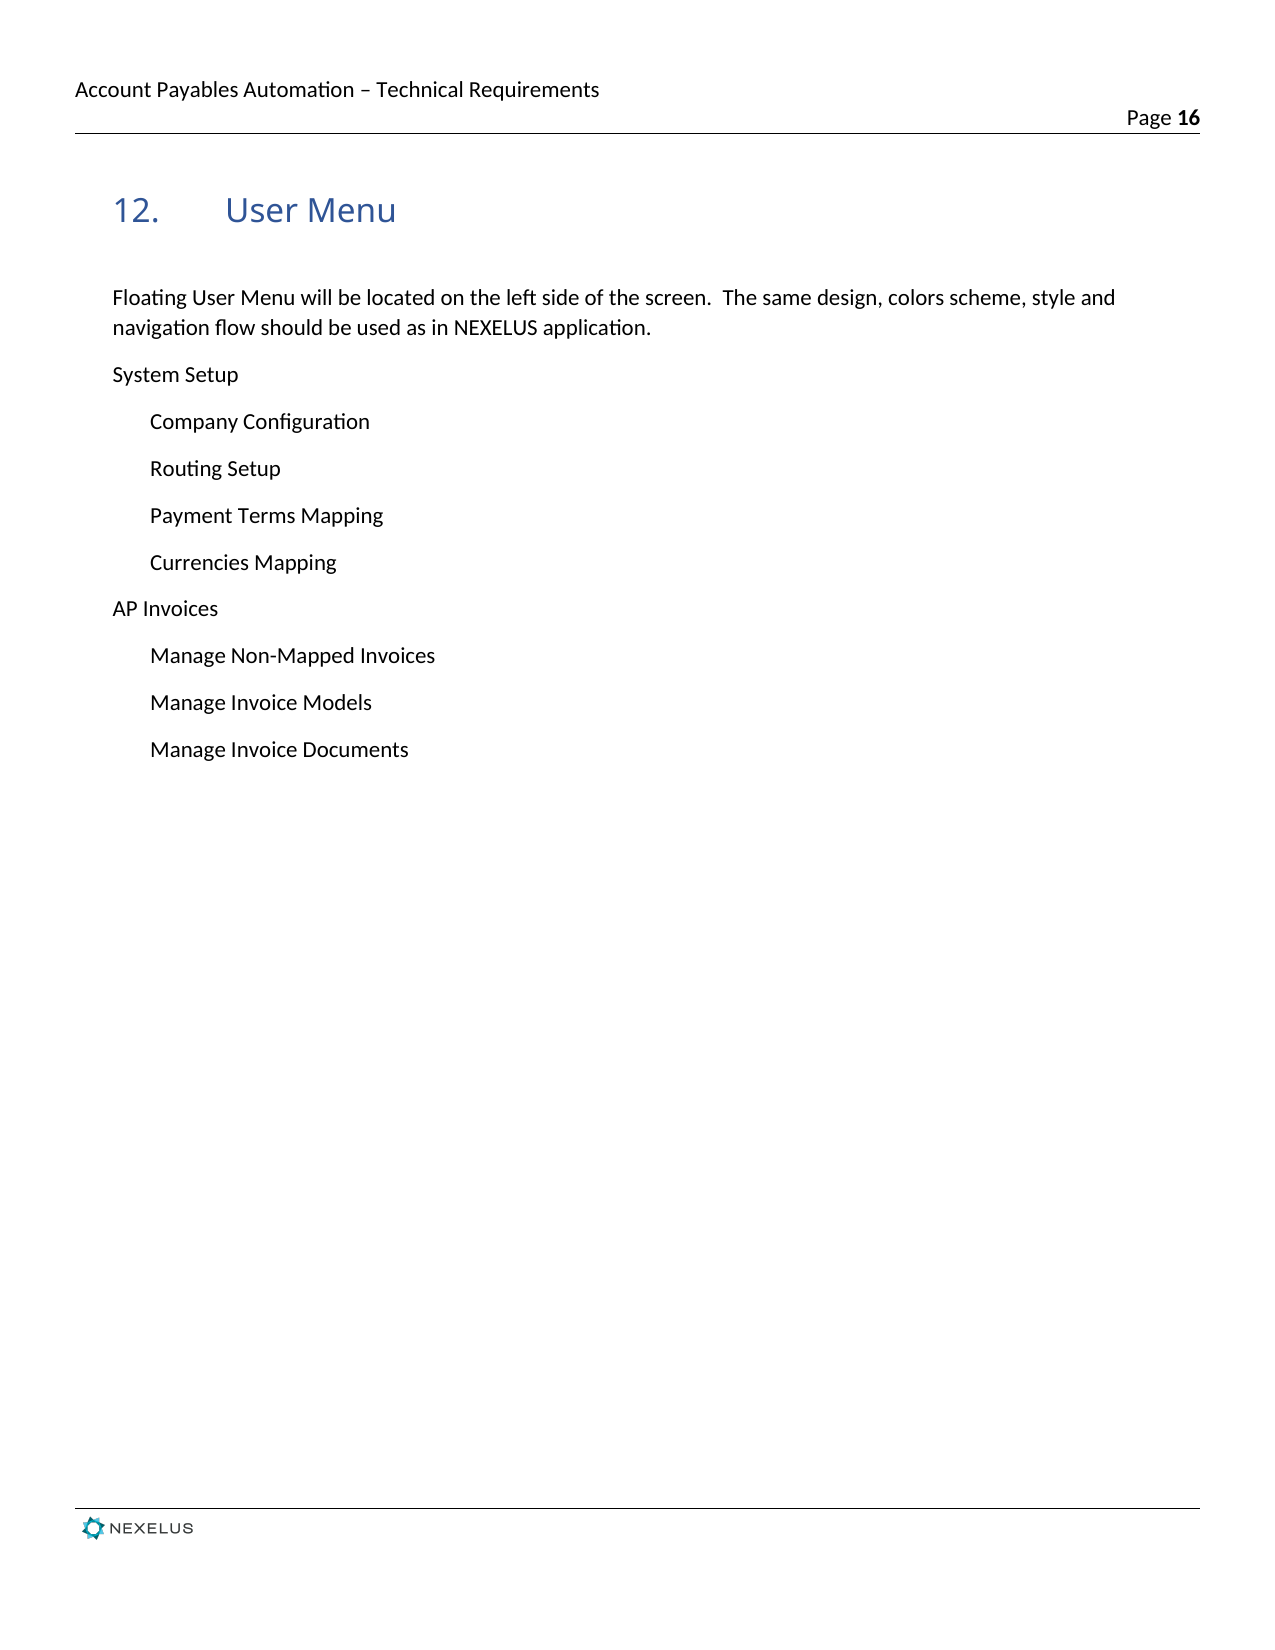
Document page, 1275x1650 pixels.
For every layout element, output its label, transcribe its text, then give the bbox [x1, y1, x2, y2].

text System Setup [112, 360, 1200, 388]
text Manage Invoice Models [112, 688, 1200, 716]
picture [75, 1510, 197, 1547]
subtitle User Menu [112, 187, 1200, 233]
text Manage Invoice Documents [112, 735, 1200, 763]
text Payment Terms Mapping [112, 501, 1200, 529]
text AP Invoices [112, 594, 1200, 622]
text Company Configuration [112, 407, 1200, 435]
text Routing Setup [112, 454, 1200, 482]
text Manage Non-Mapped Invoices [112, 641, 1200, 669]
text Floating User Menu will be located on the left side of the screen. The same design, colors scheme, style and navigation flow should be used as in NEXELUS application. [112, 283, 1200, 341]
text Currencies Mapping [112, 548, 1200, 576]
